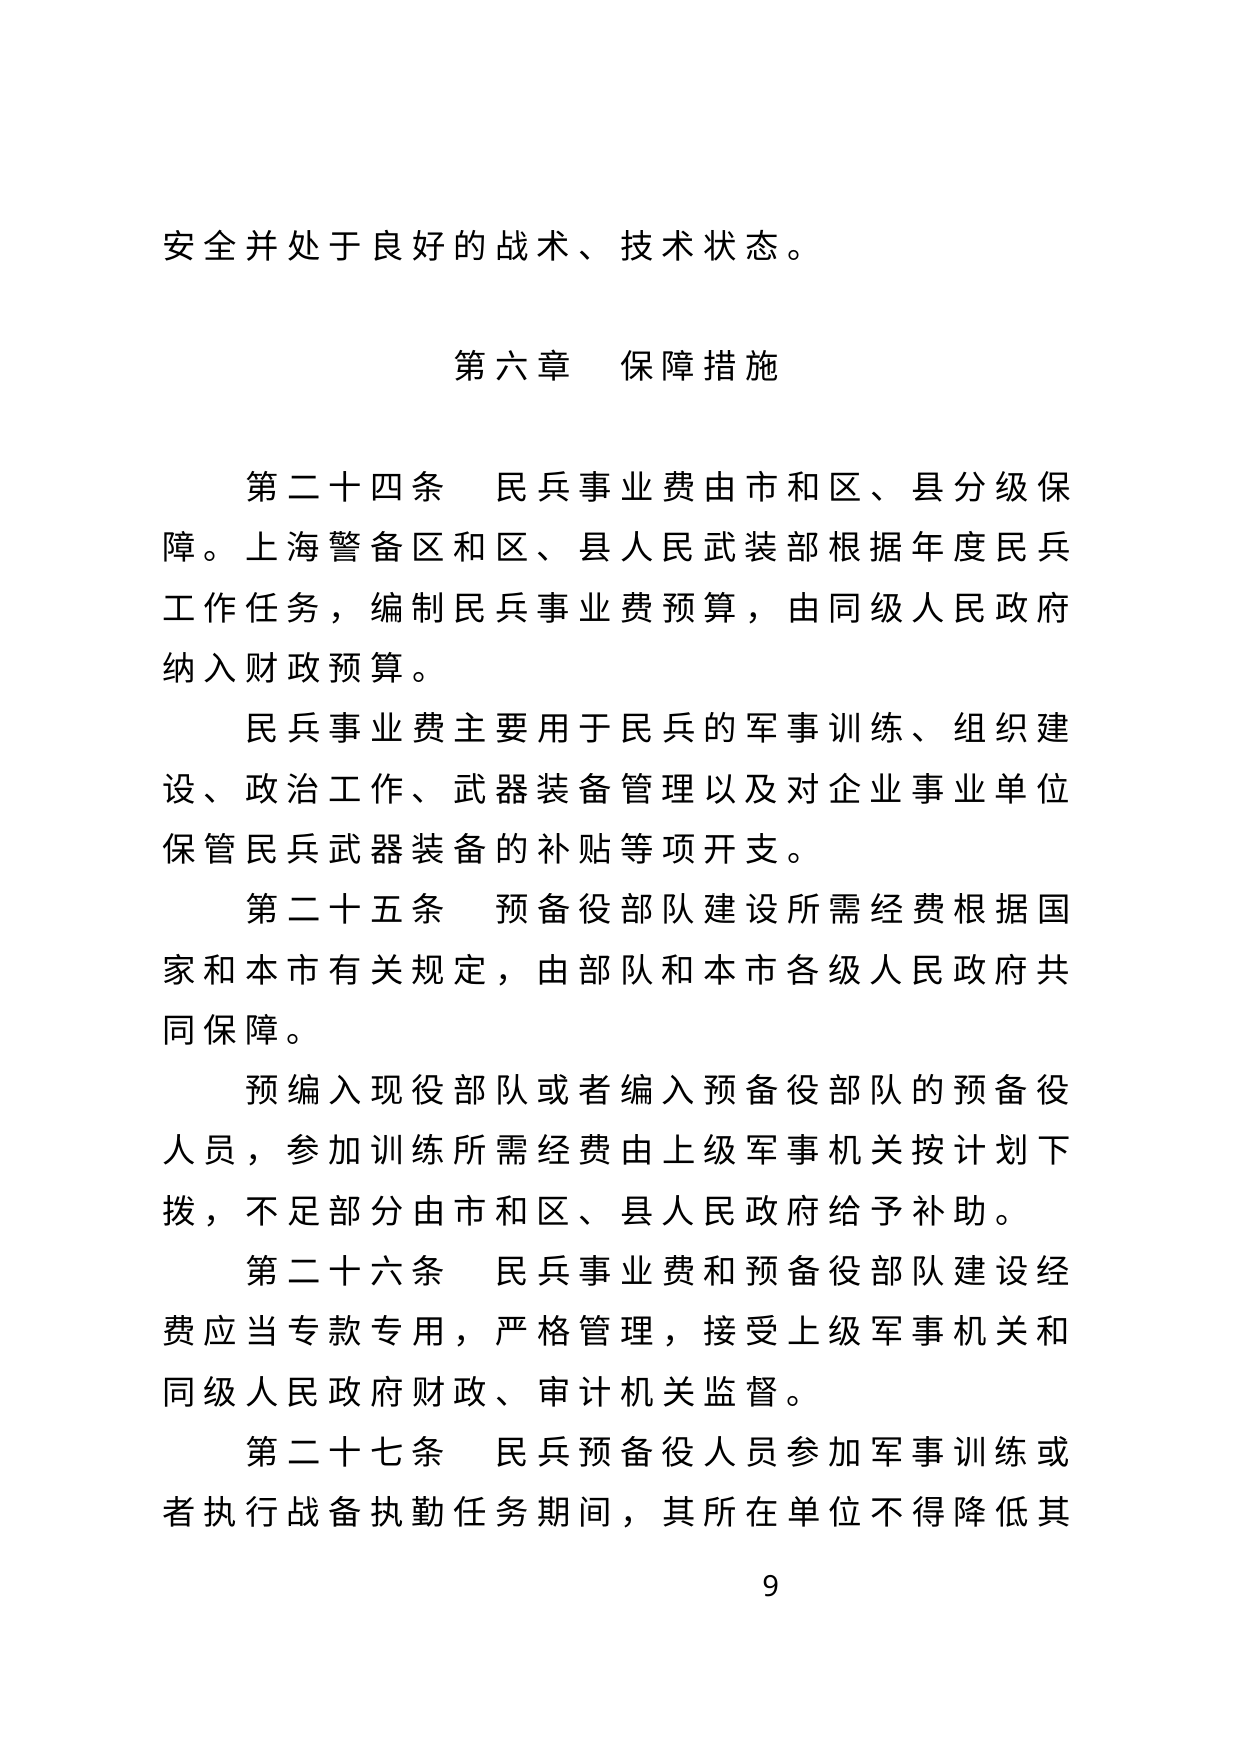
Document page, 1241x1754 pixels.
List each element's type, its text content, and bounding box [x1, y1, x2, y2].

text 第二十六条 民兵事业费和预备役部队建设经费应当专款专用，严格管理，接受上级军事机关和同级人民政府财政、审计机关监督。 [162, 1239, 1078, 1420]
text 预编入现役部队或者编入预备役部队的预备役人员，参加训练所需经费由上级军事机关按计划下拨，不足部分由市和区、县人民政府给予补助。 [162, 1058, 1078, 1239]
text 第二十四条 民兵事业费由市和区、县分级保障。上海警备区和区、县人民武装部根据年度民兵工作任务，编制民兵事业费预算，由同级人民政府纳入财政预算。 [162, 455, 1078, 696]
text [162, 1420, 1078, 1540]
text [162, 213, 1078, 274]
text 民兵事业费主要用于民兵的军事训练、组织建设、政治工作、武器装备管理以及对企业事业单位保管民兵武器装备的补贴等项开支。 [162, 696, 1078, 877]
text 第六章 保障措施 [162, 334, 1078, 394]
text 第二十五条 预备役部队建设所需经费根据国家和本市有关规定，由部队和本市各级人民政府共同保障。 [162, 877, 1078, 1058]
